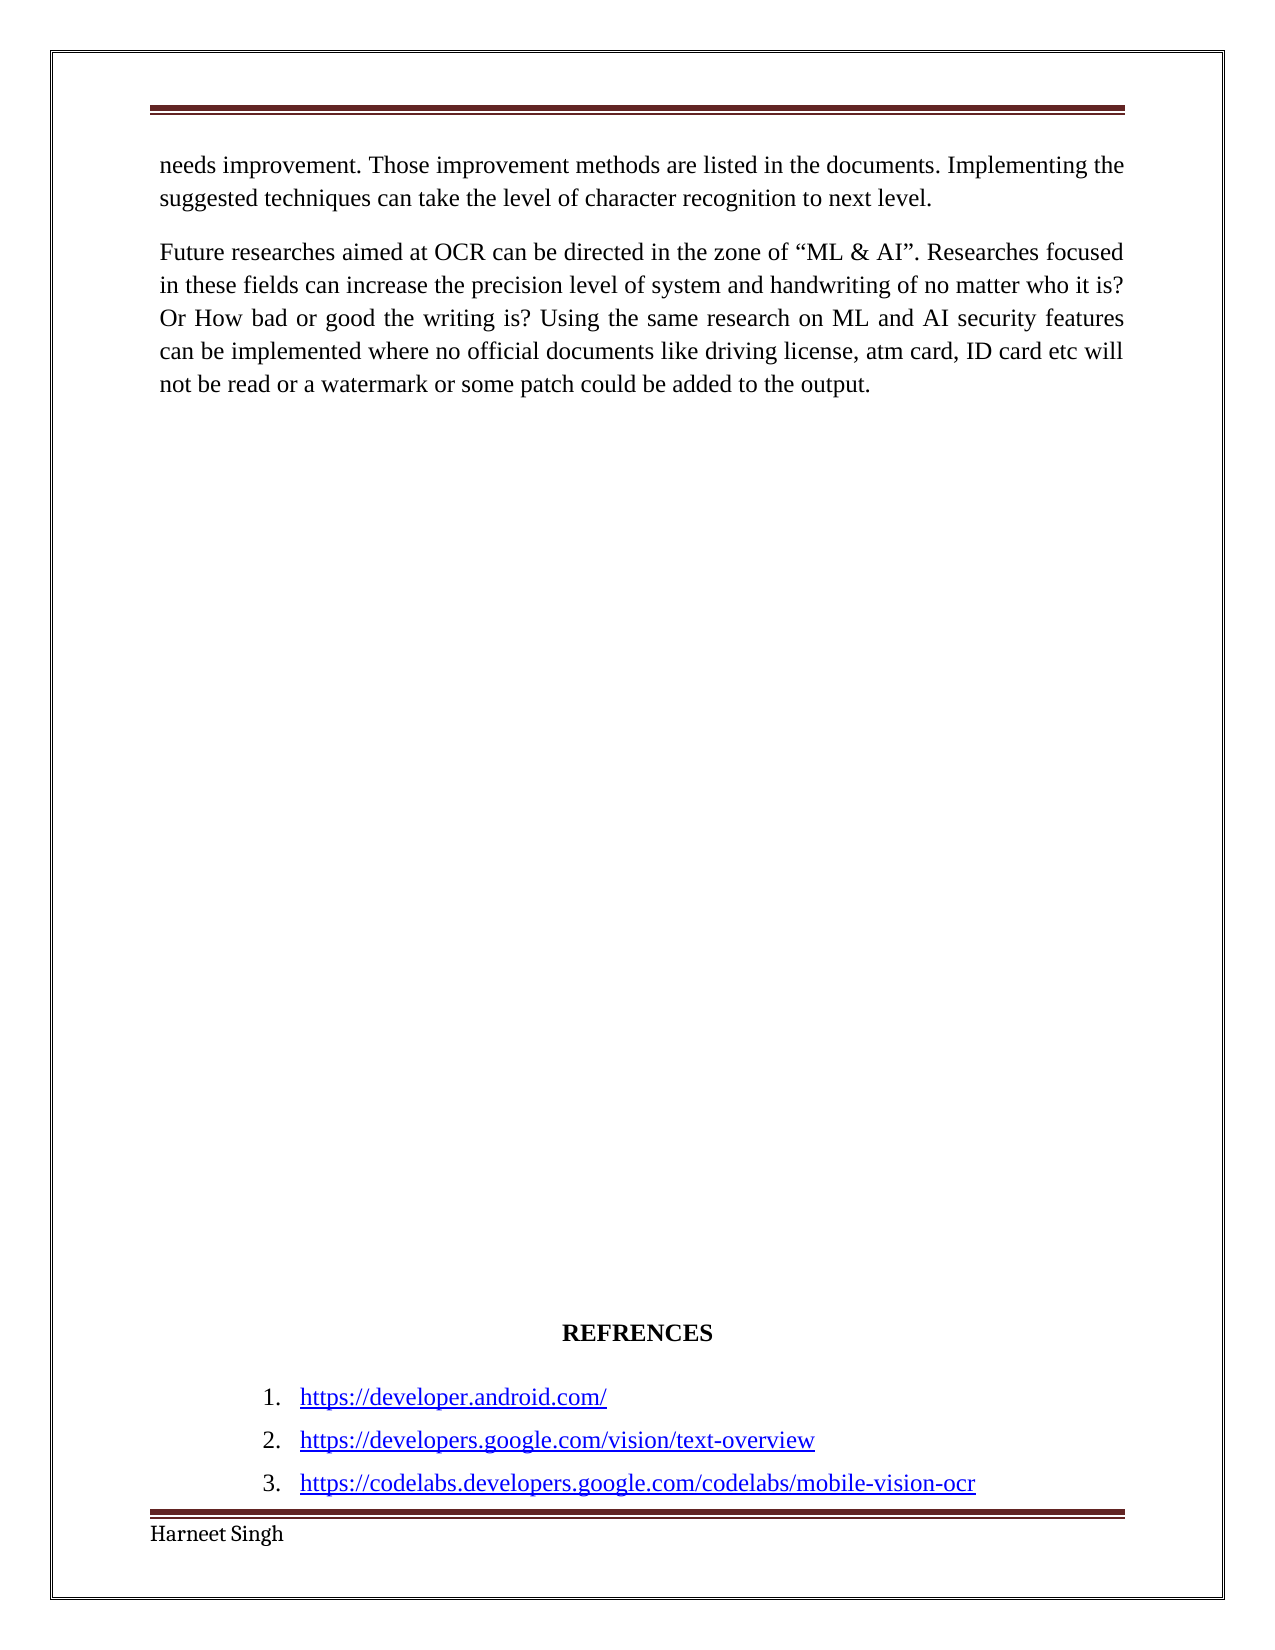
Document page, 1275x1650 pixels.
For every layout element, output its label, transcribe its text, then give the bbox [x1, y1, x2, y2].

list https://codelabs.developers.google.com/codelabs/mobile-vision-ocr [262, 1468, 1125, 1497]
text Future researches aimed at OCR can be directed in the zone of “ML & AI”. Researches focused in these fields can increase the precision level of system and handwriting of no matter who it is? Or How bad or good the writing is? Using the same research on ML and AI security features can be implemented where no official documents like driving license, atm card, ID card etc will not be read or a watermark or some patch could be added to the output. [159, 237, 1125, 398]
text REFRENCES [150, 1318, 1125, 1347]
list https://developer.android.com/ [262, 1382, 1125, 1411]
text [159, 150, 1125, 212]
list https://developers.google.com/vision/text-overview [262, 1425, 1125, 1454]
